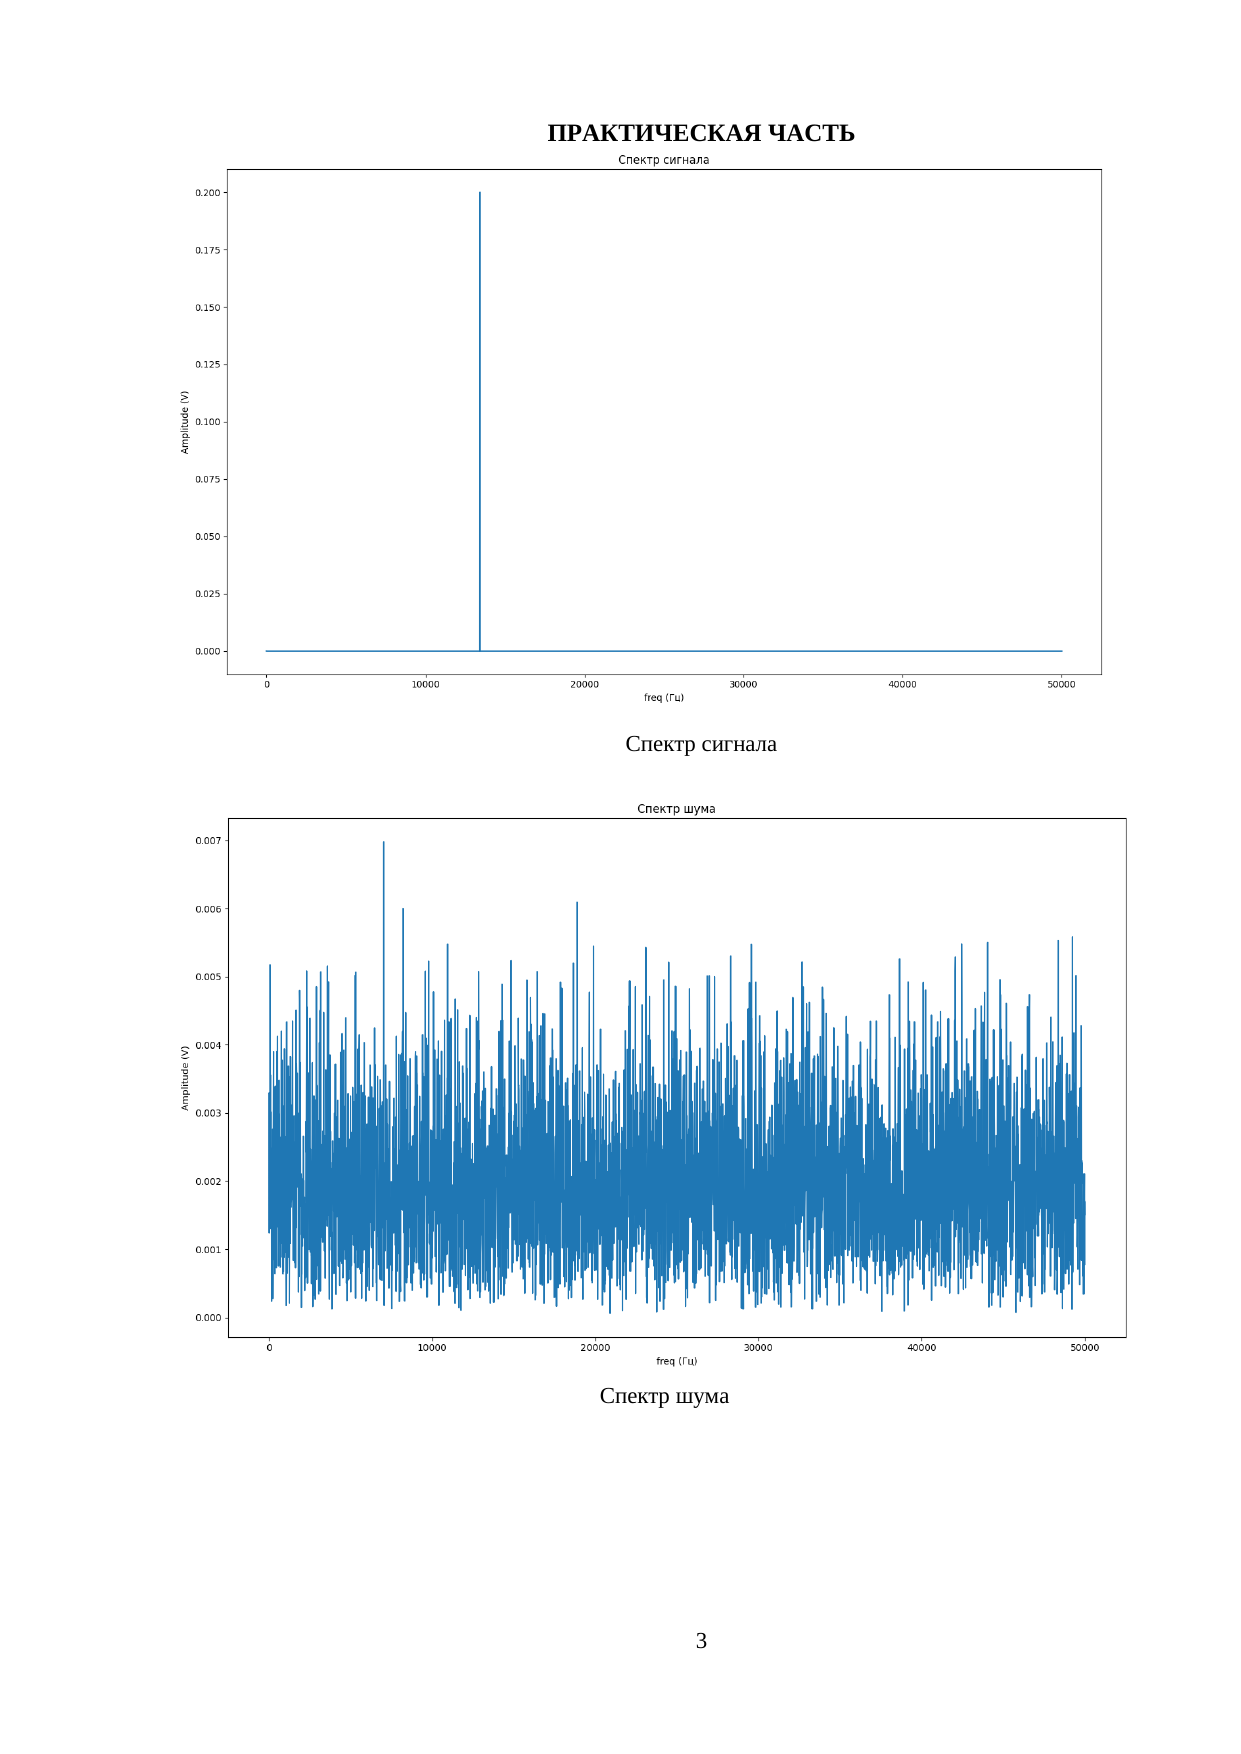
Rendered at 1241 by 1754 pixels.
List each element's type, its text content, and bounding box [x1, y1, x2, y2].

subtitle ПРАКТИЧЕСКАЯ ЧАСТЬ [177, 118, 1152, 151]
text Спектр сигнала [177, 730, 1152, 756]
text Спектр шума [177, 1379, 1152, 1409]
picture [177, 151, 1152, 705]
picture [177, 780, 1152, 1379]
